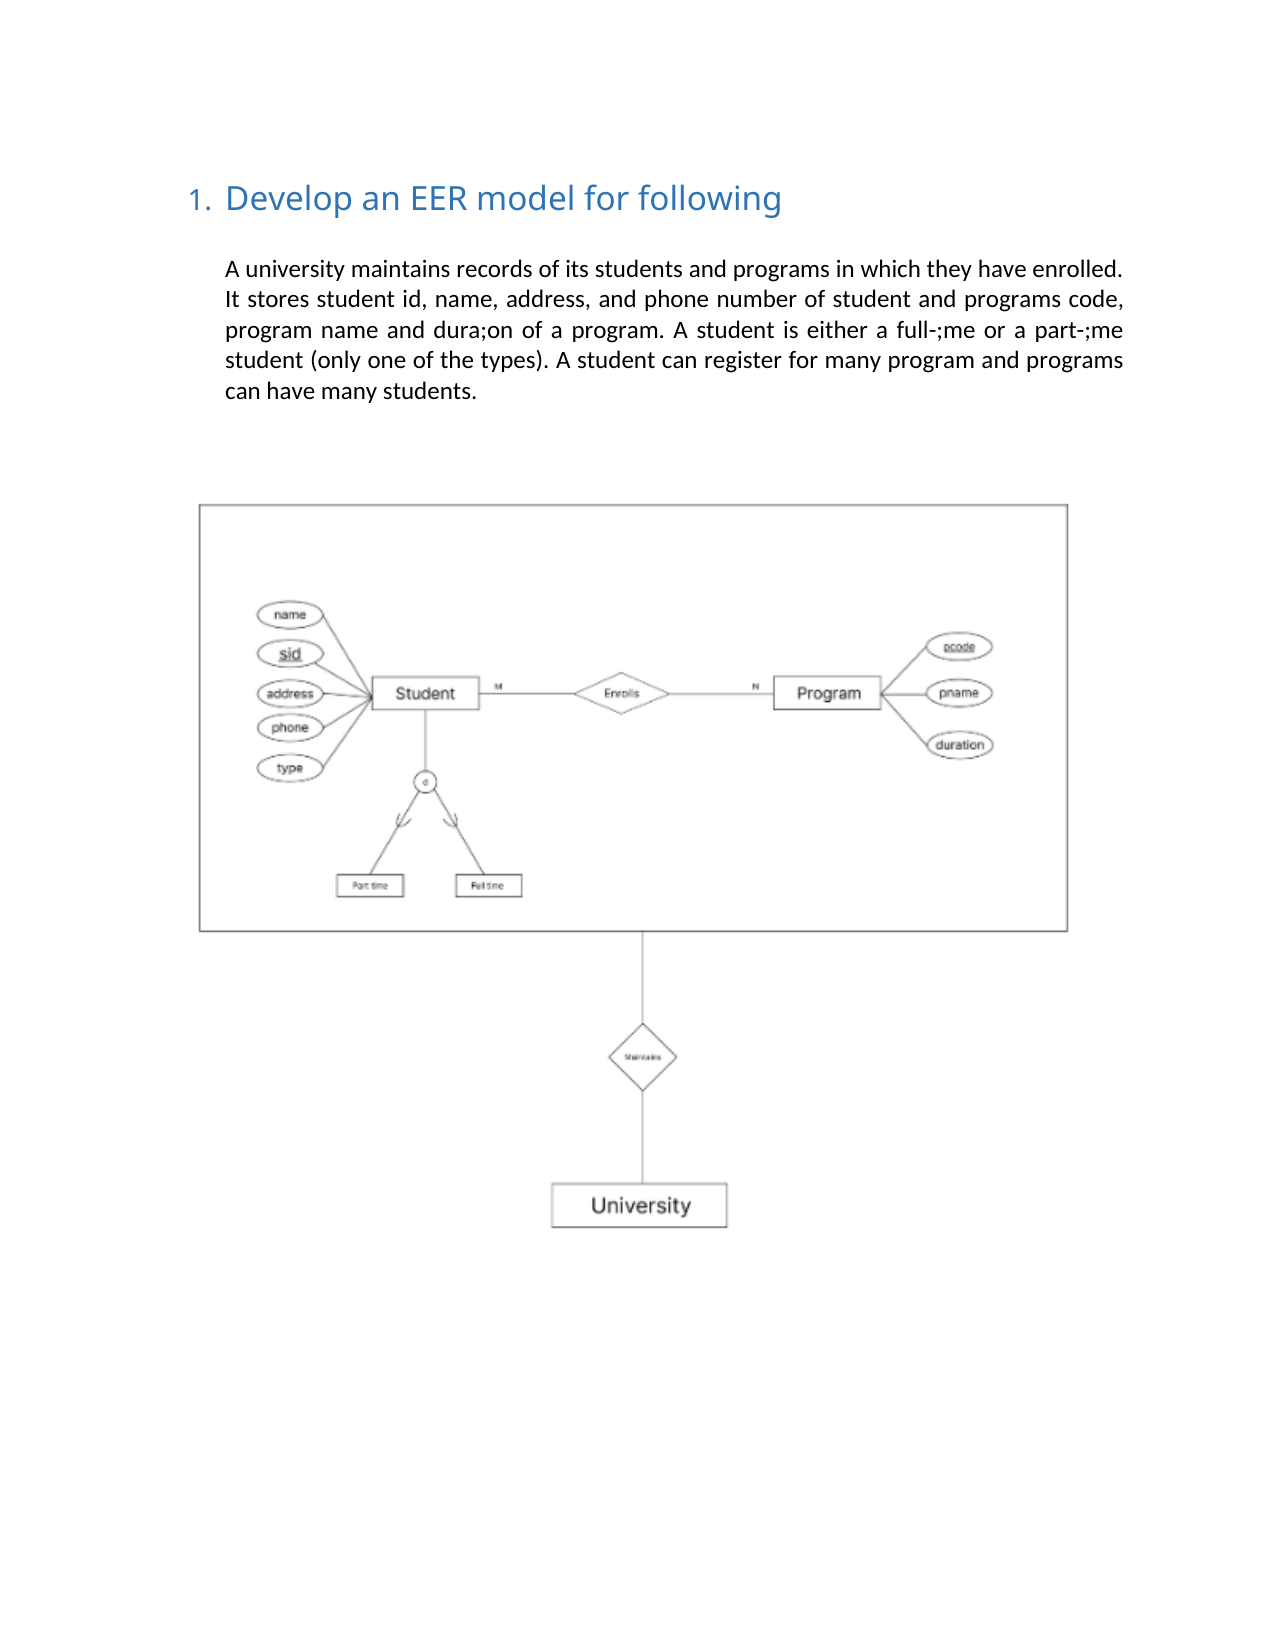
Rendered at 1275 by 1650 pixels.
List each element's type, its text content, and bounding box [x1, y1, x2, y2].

text A university maintains records of its students and programs in which they have enrolled. It stores student id, name, address, and phone number of student and programs code, program name and dura;on of a program. A student is either a full-;me or a part-;me student (only one of the types). A student can register for many program and programs can have many students. [225, 253, 1125, 406]
subtitle Develop an EER model for following [187, 175, 1125, 220]
picture [150, 487, 1113, 1255]
